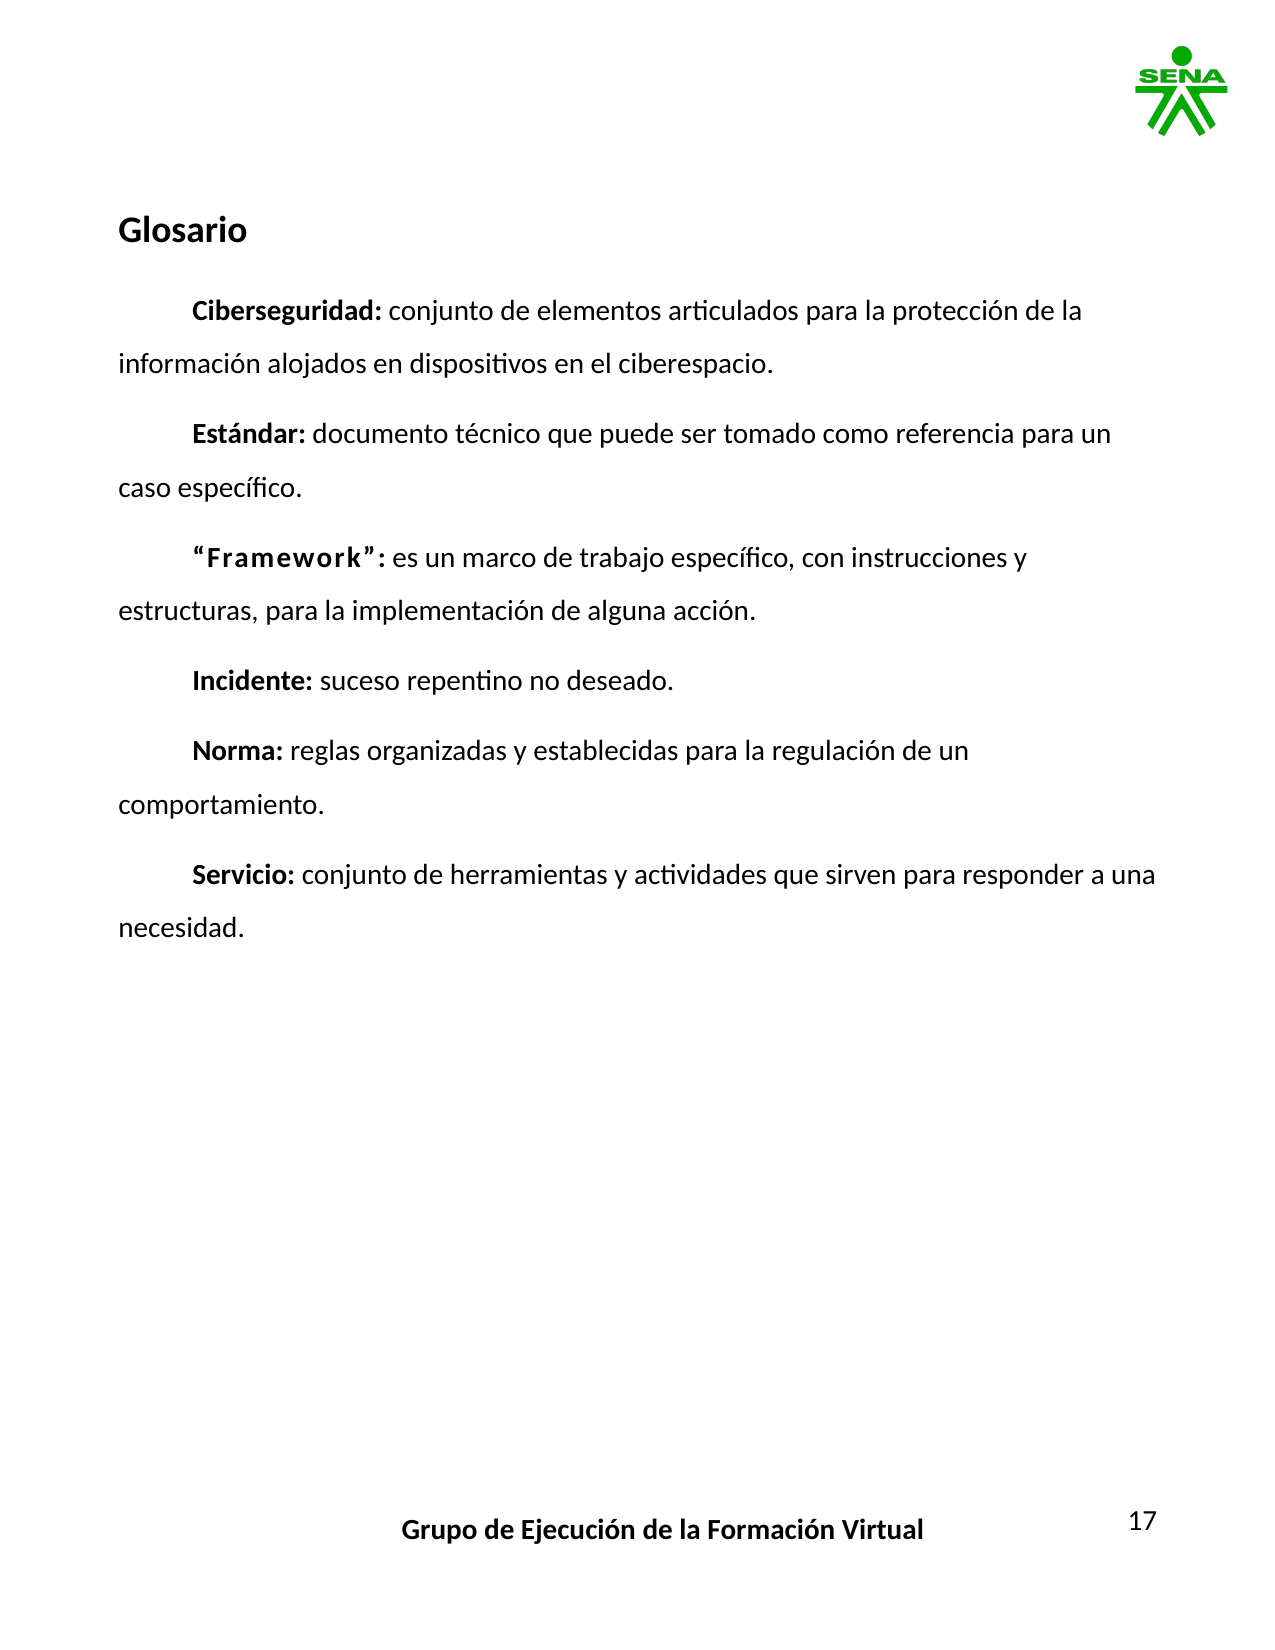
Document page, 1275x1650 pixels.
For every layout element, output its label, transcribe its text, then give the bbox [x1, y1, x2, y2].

text Ciberseguridad: conjunto de elementos articulados para la protección de la información alojados en dispositivos en el ciberespacio. [118, 292, 1157, 381]
text “Framework”: es un marco de trabajo específico, con instrucciones y estructuras, para la implementación de alguna acción. [118, 539, 1157, 628]
text Incidente: suceso repentino no deseado. [118, 662, 1157, 698]
text Servicio: conjunto de herramientas y actividades que sirven para responder a una necesidad. [118, 856, 1157, 945]
text Estándar: documento técnico que puede ser tomado como referencia para un caso específico. [118, 415, 1157, 504]
text Glosario [118, 206, 1157, 252]
picture [1135, 46, 1228, 136]
text Norma: reglas organizadas y establecidas para la regulación de un comportamiento. [118, 732, 1157, 822]
